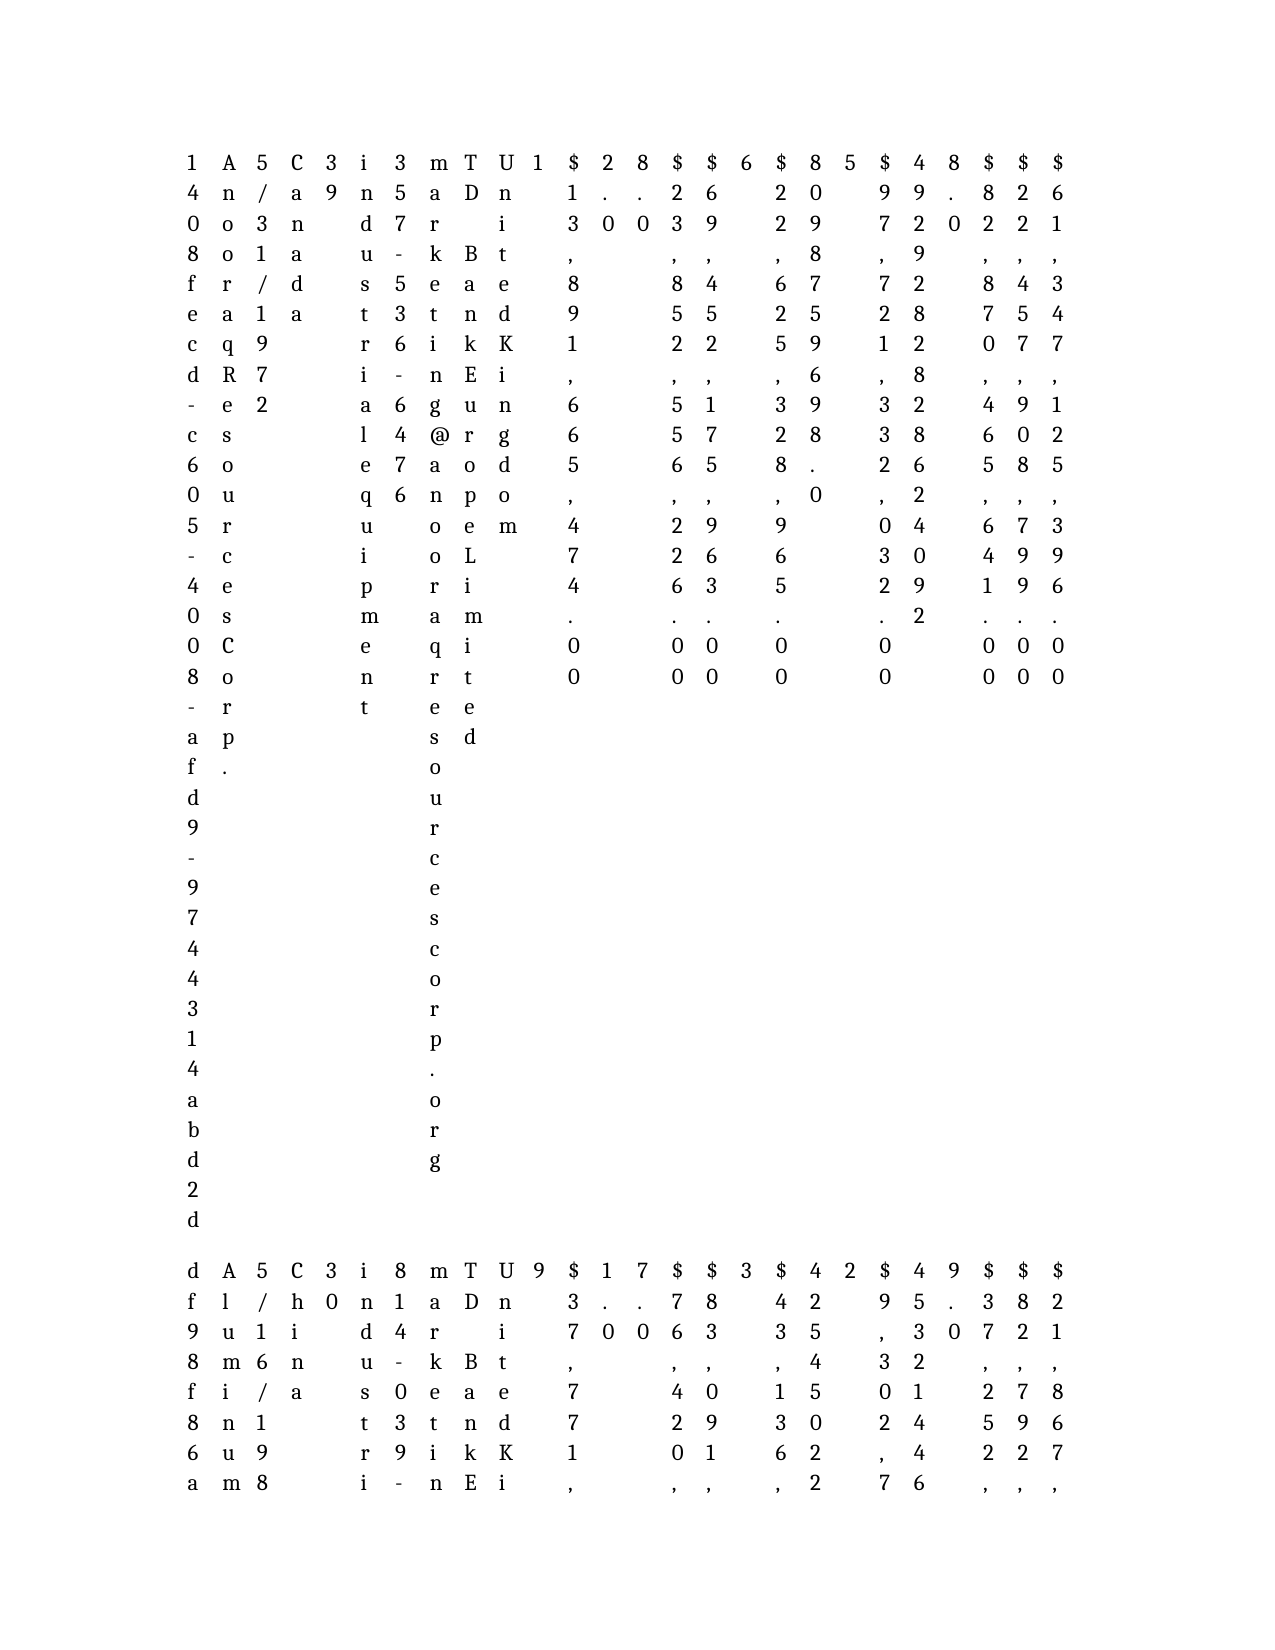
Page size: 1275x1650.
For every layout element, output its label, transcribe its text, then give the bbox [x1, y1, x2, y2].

table_cell 1.0 [591, 1258, 626, 1496]
table_cell Canada [280, 150, 314, 1258]
table_cell $23,852,556,226.00 [660, 150, 695, 1258]
table_cell $9,302,794,754.00 [868, 1258, 902, 1496]
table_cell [418, 1258, 453, 1496]
table_cell 8.0 [937, 150, 972, 1258]
table_cell 9 [522, 1258, 557, 1496]
table_cell 2.0 [591, 150, 626, 1258]
table_cell 8.0 [626, 150, 660, 1258]
table_cell 357-536-6476 [384, 150, 418, 1258]
table_cell China [280, 1258, 314, 1496]
table_cell $22,625,328,965.00 [764, 150, 799, 1258]
table_cell $43,136,718,261.00 [764, 1258, 799, 1496]
table_cell $82,870,465,641.00 [972, 150, 1006, 1258]
table_cell 1 [522, 150, 557, 1258]
table_cell marketing@anooraqresourcescorp.org [418, 150, 453, 1258]
table_cell $61,347,125,396.00 [1041, 150, 1075, 1258]
table_cell 3 [730, 1258, 764, 1496]
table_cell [176, 1258, 211, 1496]
table_cell 1408fecd-c605-4008-afd9-9744314abd2d [176, 150, 211, 1258]
table_cell 814-039-1974 [384, 1258, 418, 1496]
table_cell Anooraq Resources Corp. [211, 150, 245, 1258]
table_cell 7.0 [626, 1258, 660, 1496]
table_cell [453, 1258, 487, 1496]
table_cell 39 [315, 150, 349, 1258]
table_cell $13,891,665,474.00 [557, 150, 591, 1258]
table_cell $21,867,890,483.00 [1041, 1258, 1075, 1496]
table_cell United Kingdom [488, 150, 522, 1258]
table_cell $83,091,392,206.00 [695, 1258, 729, 1496]
table_cell 9.0 [937, 1258, 972, 1496]
table_cell $22,457,908,799.00 [1006, 150, 1041, 1258]
table_cell $76,420,736,560.00 [660, 1258, 695, 1496]
table_cell United Kingdom [488, 1258, 522, 1496]
table_cell $69,452,175,963.00 [695, 150, 729, 1258]
table_cell 6 [730, 150, 764, 1258]
table_cell 8098759698.0 [799, 150, 833, 1258]
table_cell 30 [315, 1258, 349, 1496]
table_cell $82,792,395,307.00 [1006, 1258, 1041, 1496]
table_cell 2 [833, 1258, 868, 1496]
table_cell $37,252,470,776.00 [972, 1258, 1006, 1496]
table_cell 4929282828624092 [903, 150, 937, 1258]
table_cell 5/31/1972 [245, 150, 280, 1258]
table_cell $97,721,332,032.00 [868, 150, 902, 1258]
table_cell industrial equipment [349, 150, 384, 1258]
table_cell 4532144654615595 [903, 1258, 937, 1496]
table_cell $37,771,211,476.00 [557, 1258, 591, 1496]
table_cell 5 [833, 150, 868, 1258]
table_cell 5/16/1982 [245, 1258, 280, 1496]
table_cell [453, 150, 487, 1258]
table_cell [211, 1258, 245, 1496]
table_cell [349, 1258, 384, 1496]
table_cell 425450227.0 [799, 1258, 833, 1496]
